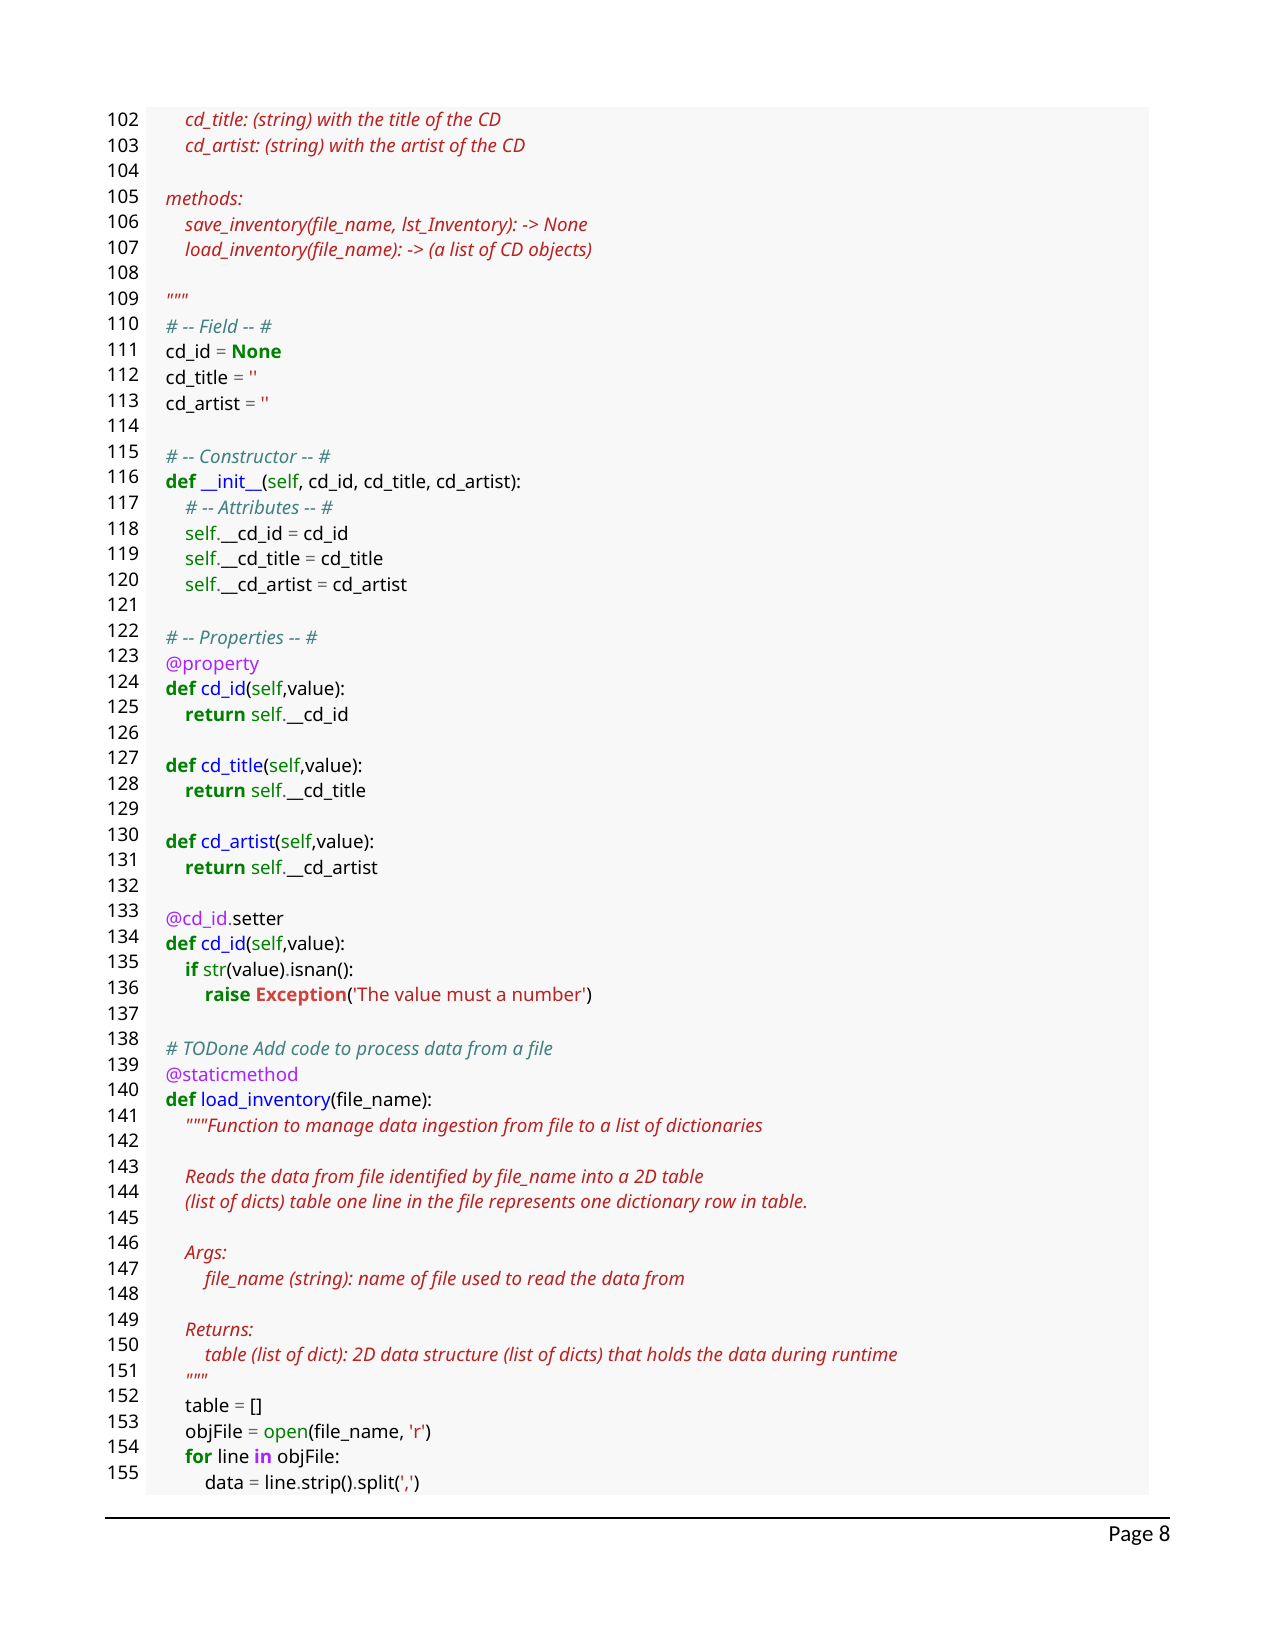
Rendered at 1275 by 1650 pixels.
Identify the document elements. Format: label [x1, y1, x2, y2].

table_header [105, 105, 144, 1496]
